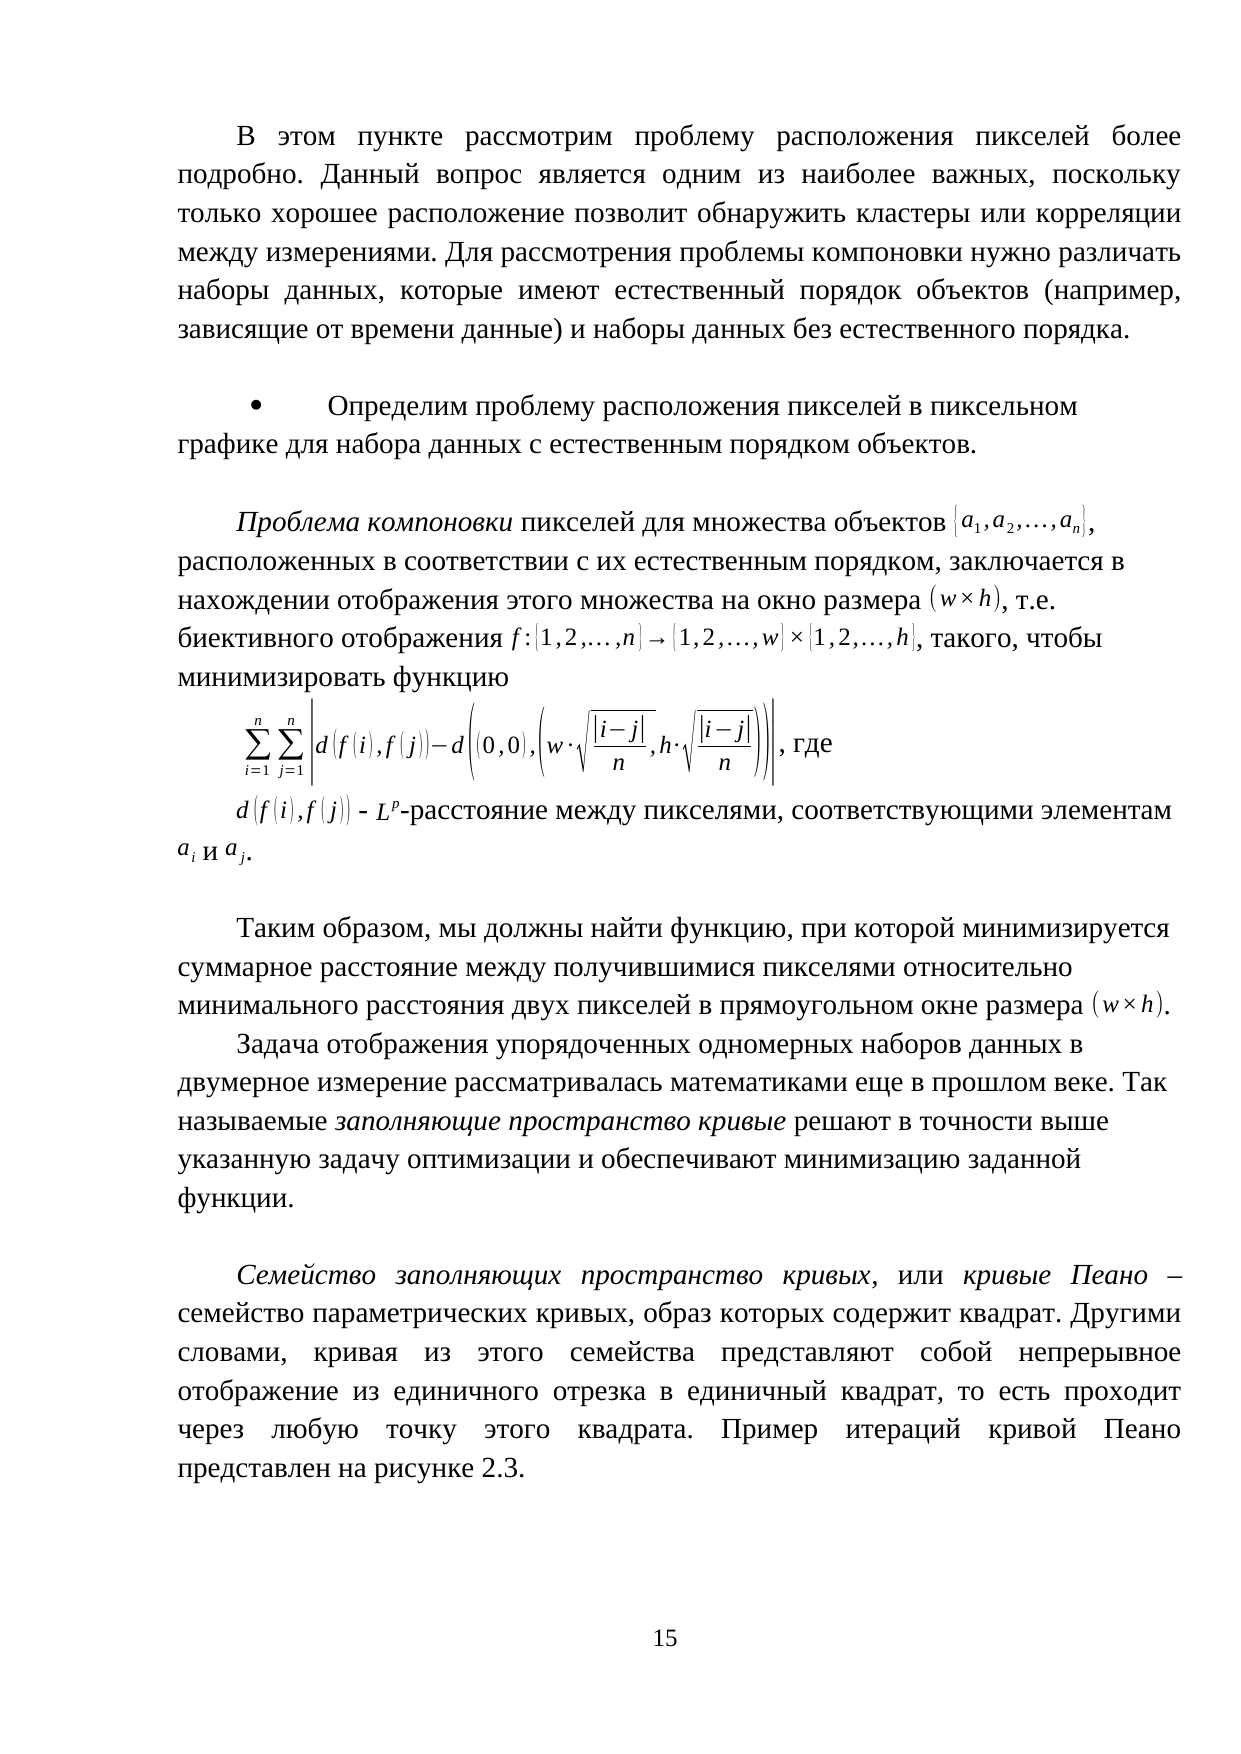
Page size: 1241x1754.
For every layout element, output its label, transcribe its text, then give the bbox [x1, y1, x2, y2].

text В этом пункте рассмотрим проблему расположения пикселей более подробно. Данный вопрос является одним из наиболее важных, поскольку только хорошее расположение позволит обнаружить кластеры или корреляции между измерениями. Для рассмотрения проблемы компоновки нужно различать наборы данных, которые имеют естественный порядок объектов (например, зависящие от времени данные) и наборы данных без естественного порядка. [177, 118, 1182, 344]
text Задача отображения упорядоченных одномерных наборов данных в двумерное измерение рассматривалась математиками еще в прошлом веке. Так называемые заполняющие пространство кривые решают в точности выше указанную задачу оптимизации и обеспечивают минимизацию заданной функции. [177, 1026, 1182, 1213]
text - -расстояние между пикселями, соответствующими элементам и . [177, 792, 1182, 867]
list Определим проблему расположения пикселей в пиксельном графике для набора данных с естественным порядком объектов. [177, 388, 1182, 460]
text Проблема компоновки пикселей для множества объектов , расположенных в соответствии с их естественным порядком, заключается в нахождении отображения этого множества на окно размера , т.е. биективного отображения , такого, чтобы минимизировать функцию [177, 504, 1182, 692]
text Таким образом, мы должны найти функцию, при которой минимизируется суммарное расстояние между получившимися пикселями относительно минимального расстояния двух пикселей в прямоугольном окне размера . [177, 910, 1182, 1021]
text Семейство заполняющих пространство кривых, или кривые Пеано – семейство параметрических кривых, образ которых содержит квадрат. Другими словами, кривая из этого семейства представляют собой непрерывное отображение из единичного отрезка в единичный квадрат, то есть проходит через любую точку этого квадрата. Пример итераций кривой Пеано представлен на рисунке 2.3. [177, 1257, 1182, 1483]
text , где [177, 697, 1182, 787]
